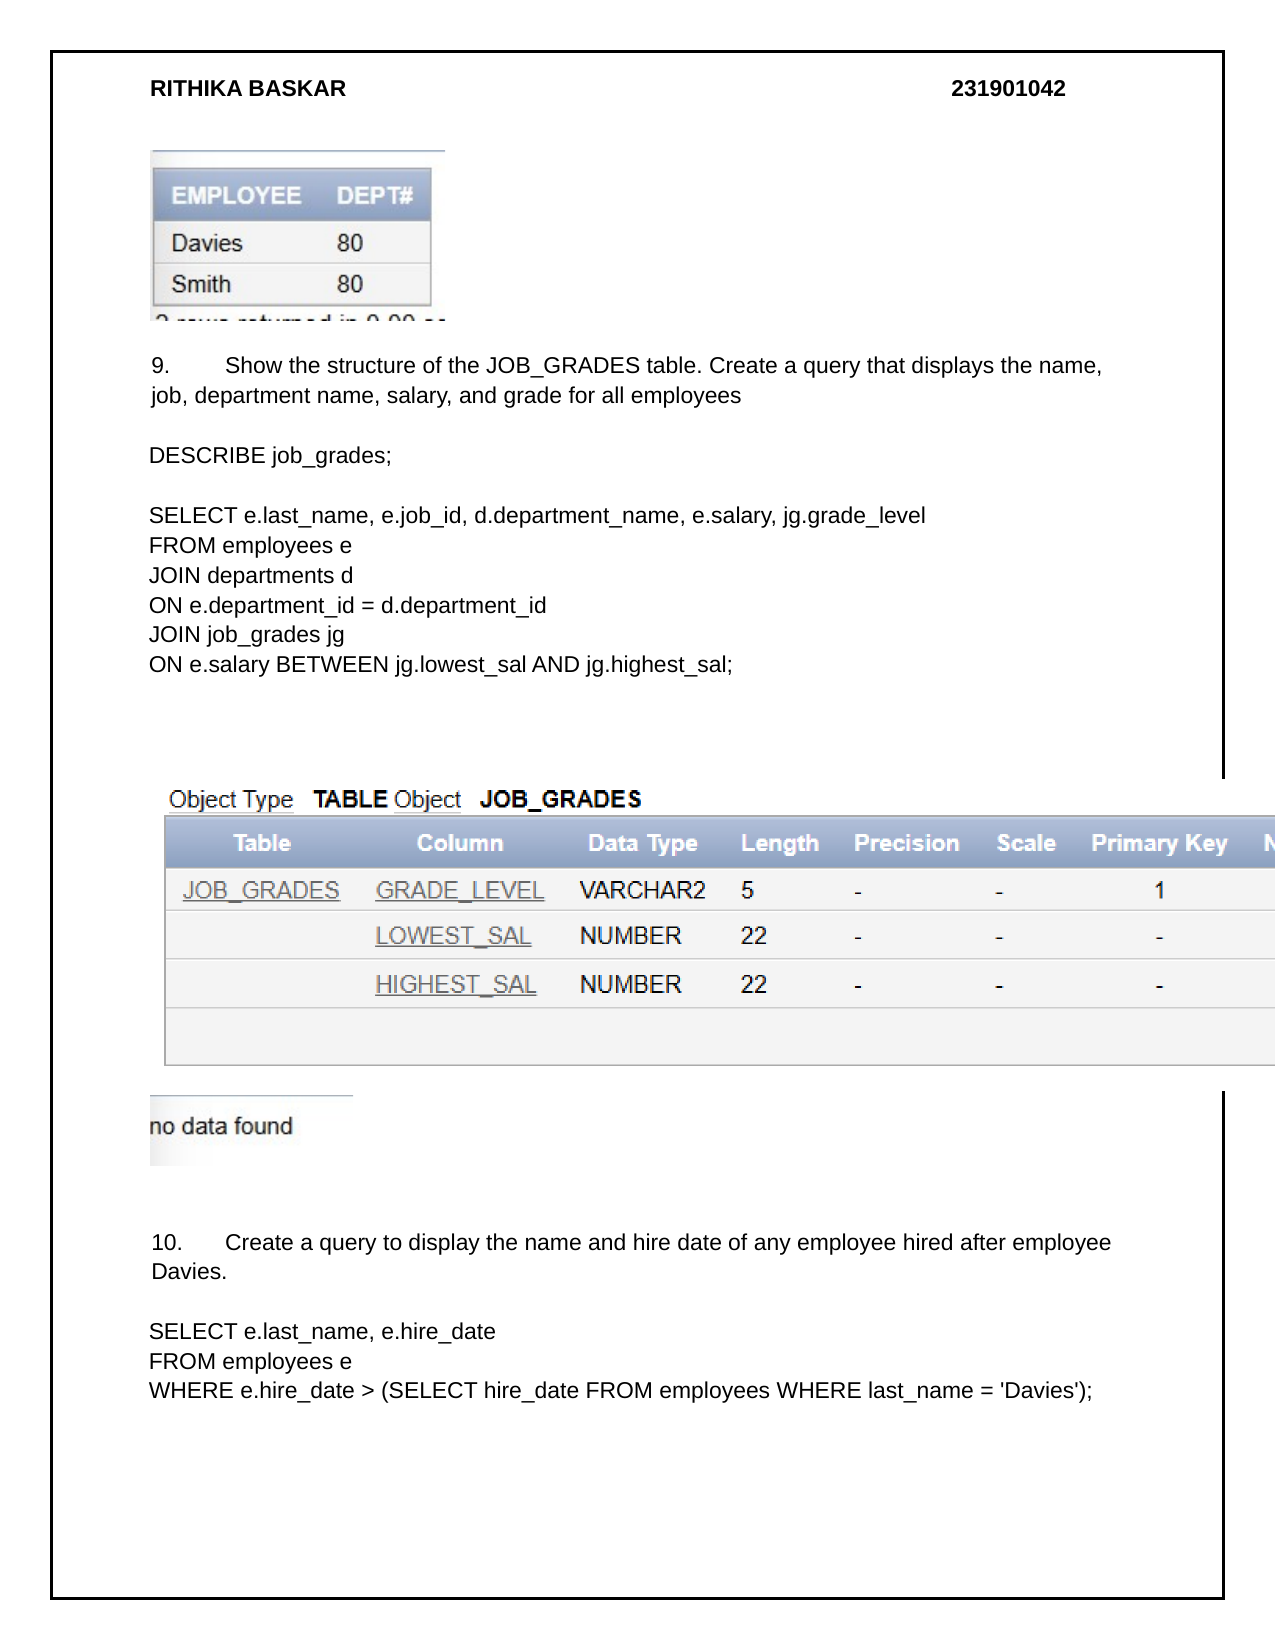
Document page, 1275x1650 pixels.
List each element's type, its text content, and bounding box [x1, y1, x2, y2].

text ON e.salary BETWEEN jg.lowest_sal AND jg.highest_sal; [148, 651, 1124, 678]
list Show the structure of the JOB_GRADES table. Create a query that displays the name, job, department name, salary, and grade for all employees [151, 352, 1124, 408]
picture [150, 1095, 354, 1166]
text FROM employees e [148, 1348, 1124, 1374]
text SELECT e.last_name, e.hire_date [148, 1318, 1124, 1344]
picture [150, 150, 446, 321]
text WHERE e.hire_date > (SELECT hire_date FROM employees WHERE last_name = 'Davies'); [148, 1377, 1124, 1404]
text JOIN departments d [148, 562, 1124, 588]
text FROM employees e [148, 532, 1124, 558]
text JOIN job_grades jg [148, 621, 1124, 648]
text ON e.department_id = d.department_id [148, 592, 1124, 618]
picture [149, 778, 1275, 1091]
text SELECT e.last_name, e.job_id, d.department_name, e.salary, jg.grade_level [148, 502, 1124, 528]
text DESCRIBE job_grades; [148, 442, 1124, 468]
list Create a query to display the name and hire date of any employee hired after employee Davies. [151, 1228, 1124, 1284]
